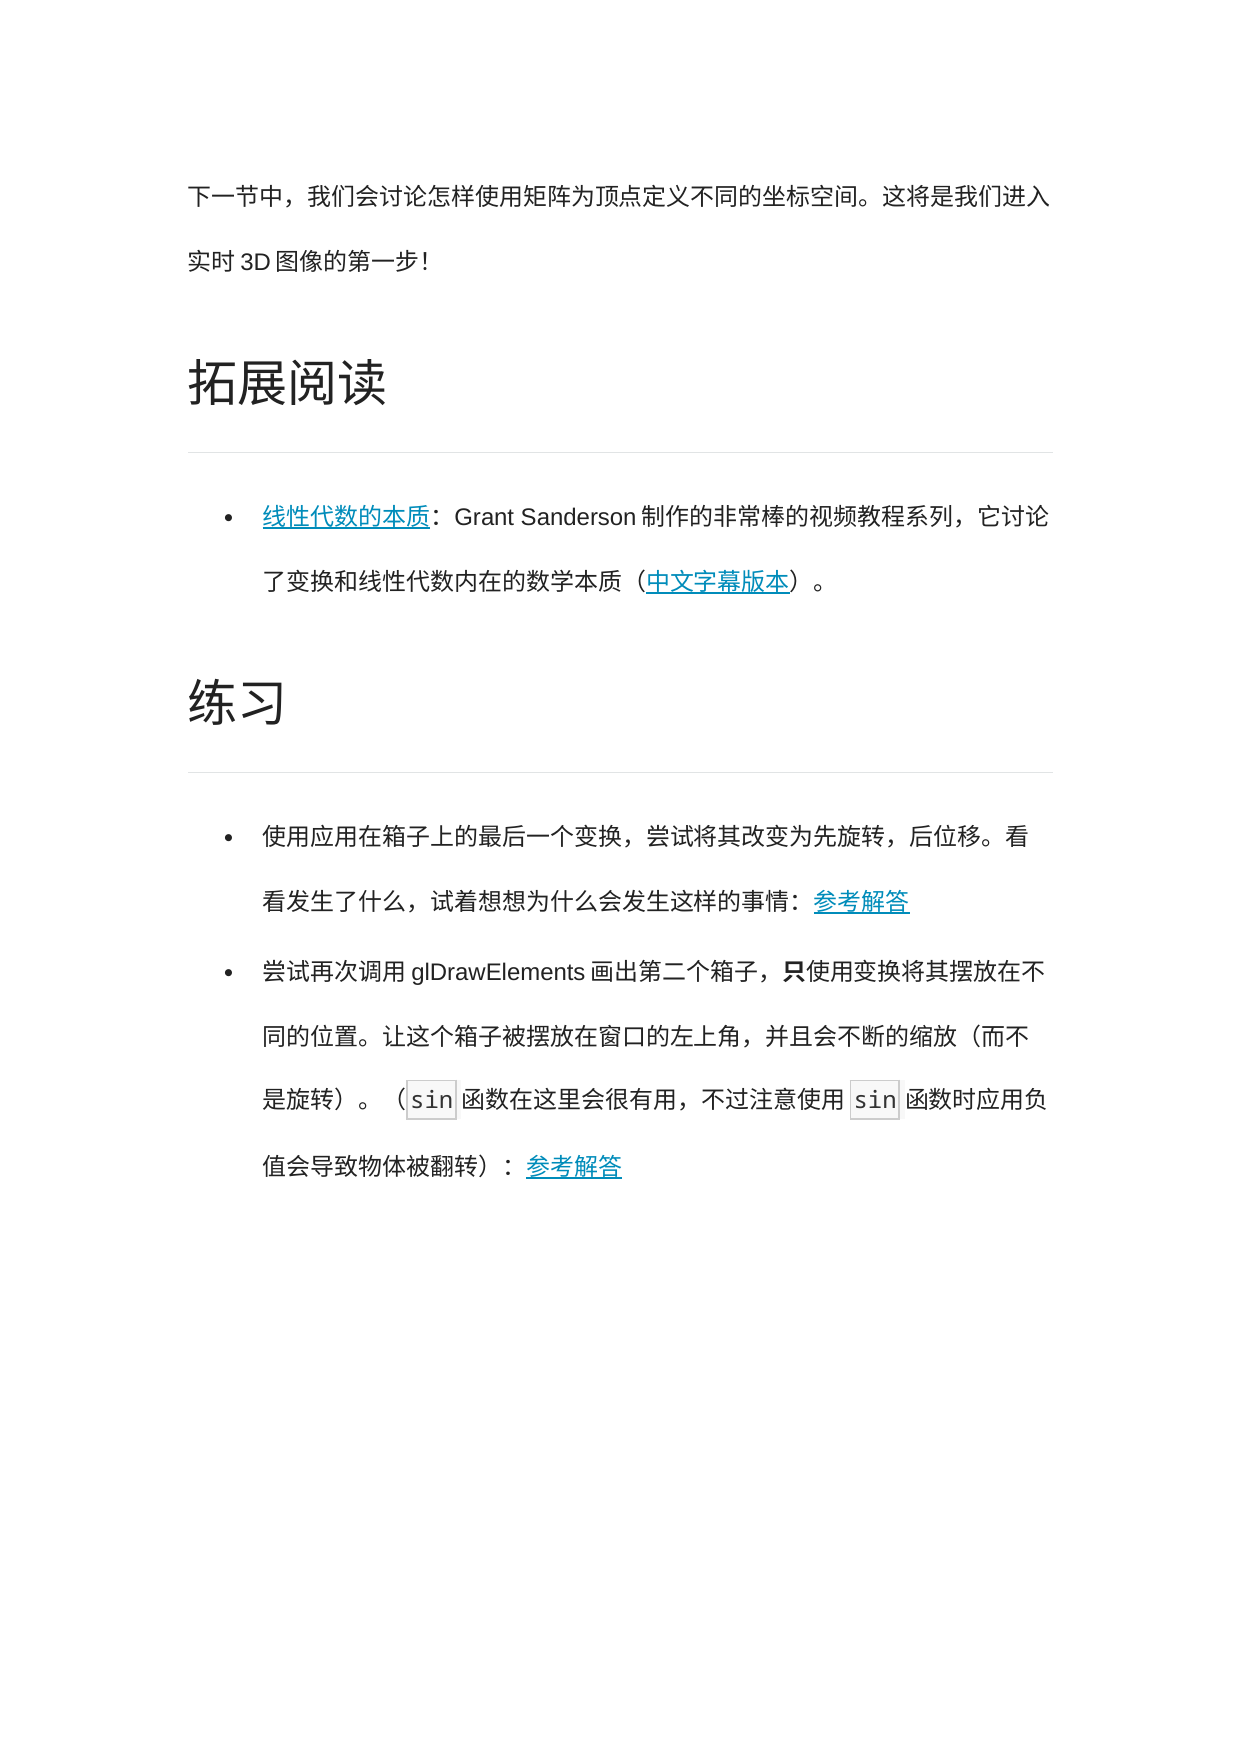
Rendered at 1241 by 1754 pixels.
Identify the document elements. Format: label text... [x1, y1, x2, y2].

text 练习 [187, 651, 1053, 773]
list 尝试再次调用glDrawElements画出第二个箱子，只使用变换将其摆放在不同的位置。让这个箱子被摆放在窗口的左上角，并且会不断的缩放（而不是旋转）。（sin函数在这里会很有用，不过注意使用sin函数时应用负值会导致物体被翻转）：参考解答 [225, 937, 1053, 1197]
text 拓展阅读 [187, 331, 1053, 453]
list 使用应用在箱子上的最后一个变换，尝试将其改变为先旋转，后位移。看看发生了什么，试着想想为什么会发生这样的事情：参考解答 [225, 802, 1053, 932]
list 线性代数的本质：Grant Sanderson制作的非常棒的视频教程系列，它讨论了变换和线性代数内在的数学本质（中文字幕版本）。 [225, 482, 1053, 612]
text 下一节中，我们会讨论怎样使用矩阵为顶点定义不同的坐标空间。这将是我们进入实时3D图像的第一步！ [187, 162, 1053, 292]
